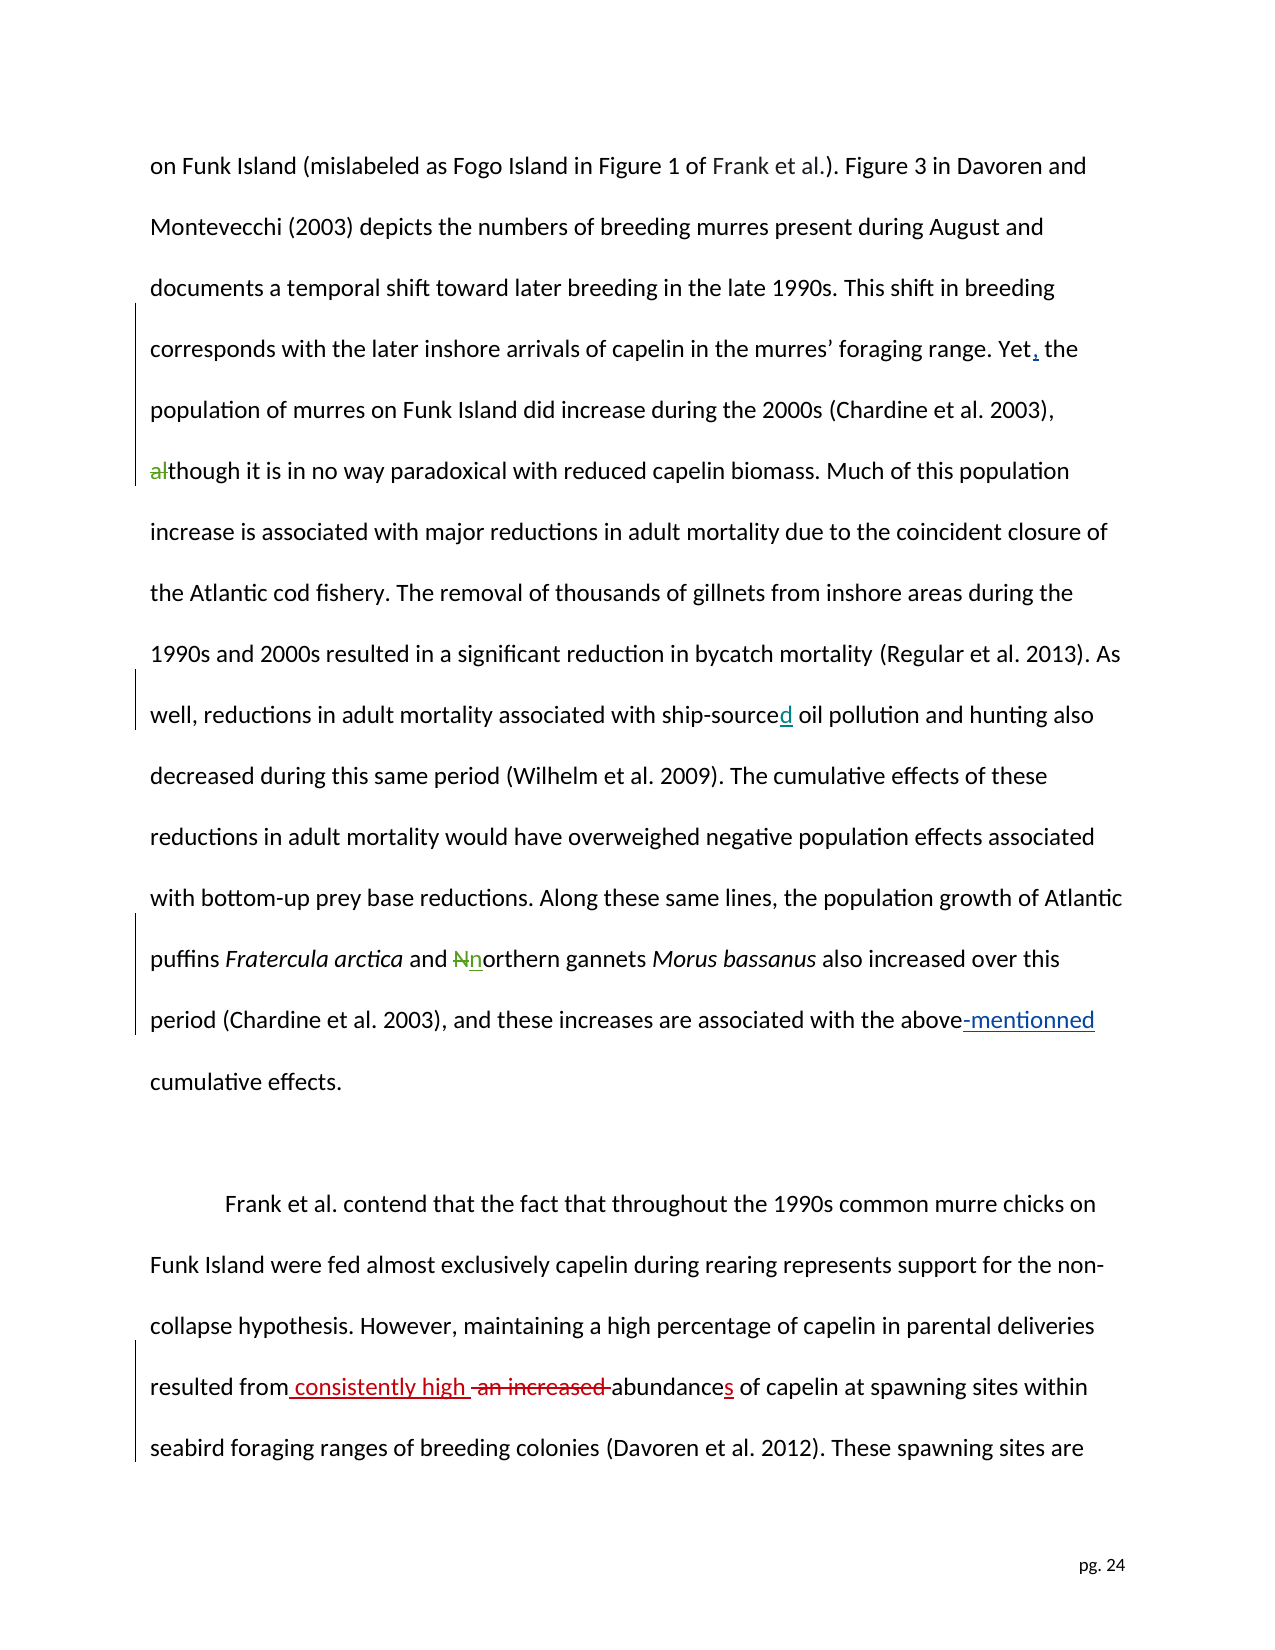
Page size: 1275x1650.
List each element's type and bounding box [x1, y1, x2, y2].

text [150, 1188, 1125, 1462]
text [150, 150, 1125, 1157]
